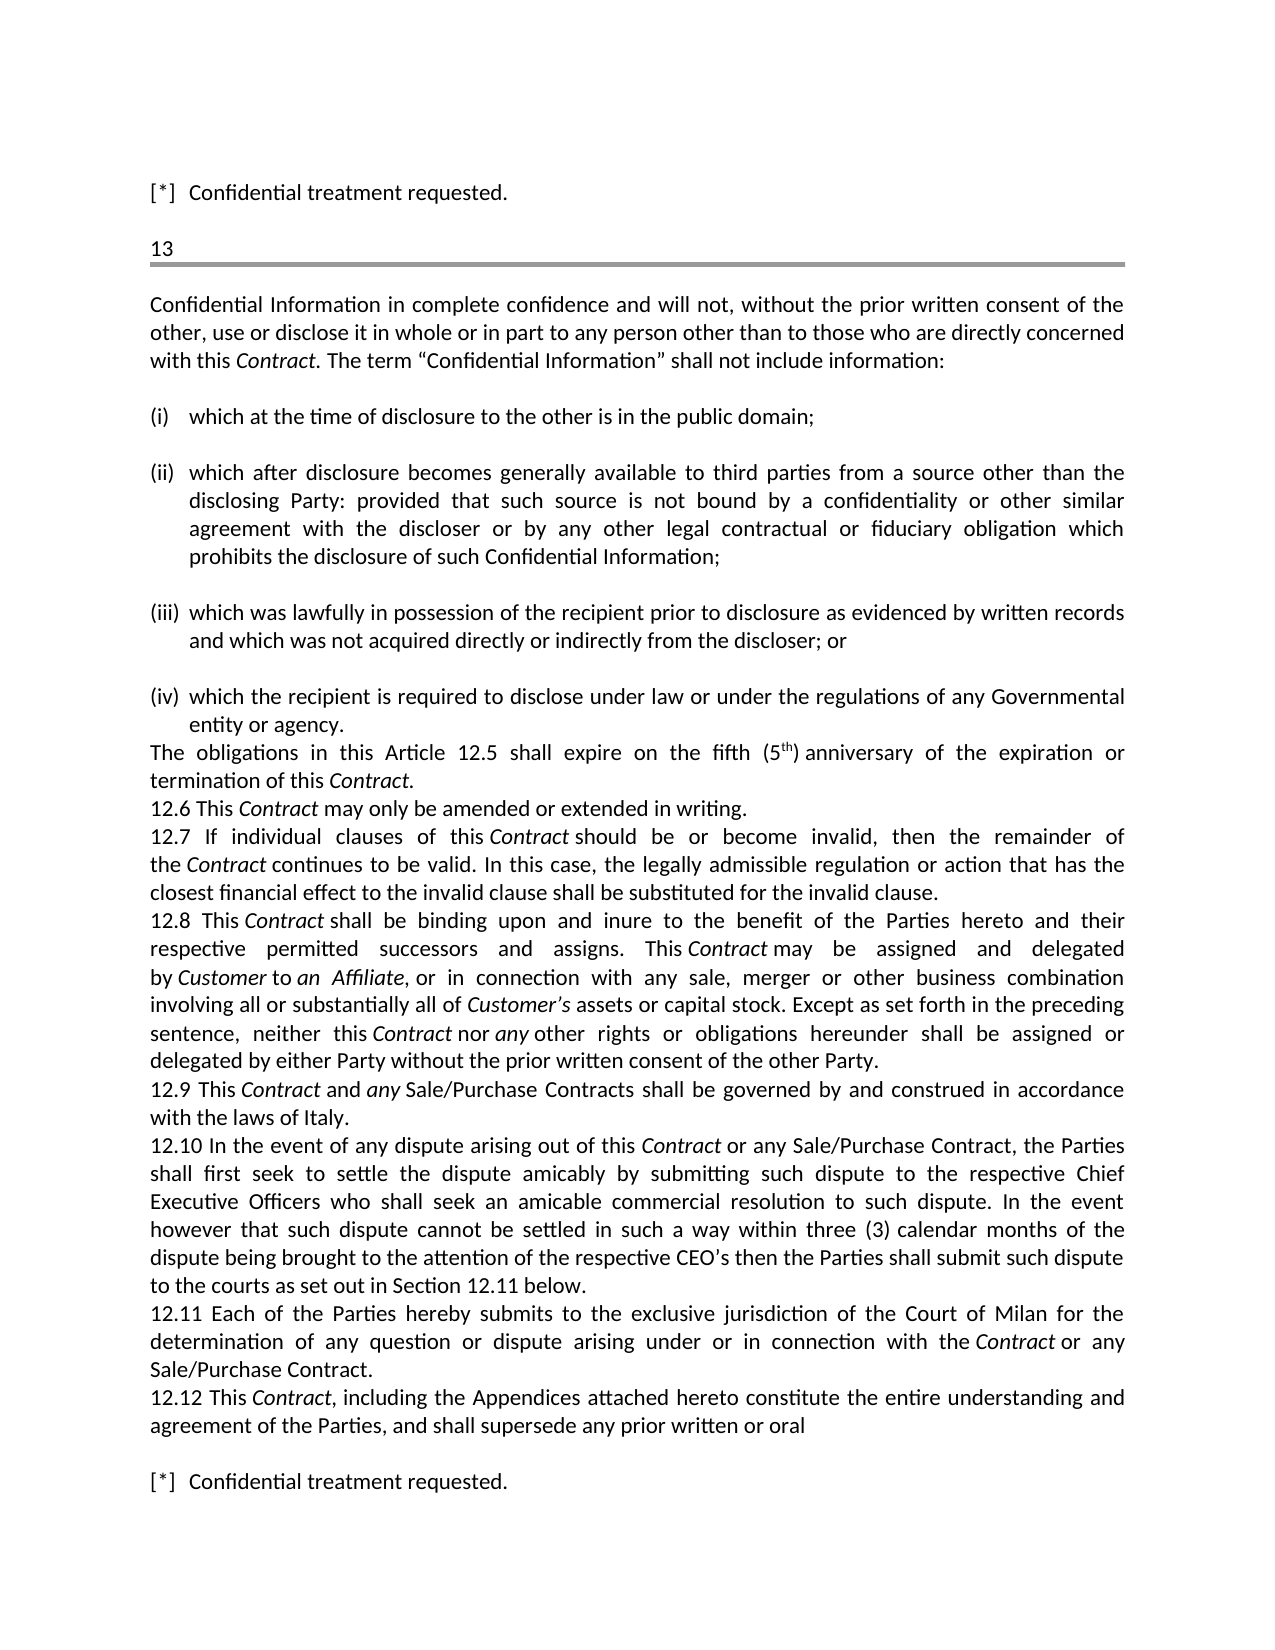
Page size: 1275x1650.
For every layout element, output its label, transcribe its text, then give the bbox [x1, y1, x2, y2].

text The obligations in this Article 12.5 shall expire on the fifth (5th) anniversary of the expiration or termination of this Contract. [150, 738, 1125, 794]
table_header which after disclosure becomes generally available to third parties from a source other than the disclosing Party: provided that such source is not bound by a confidentiality or other similar agreement with the discloser or by any other legal contractual or fiduciary obligation which prohibits the disclosure of such Confidential Information; [189, 458, 1125, 570]
text 12.11 Each of the Parties hereby submits to the exclusive jurisdiction of the Court of Milan for the determination of any question or dispute arising under or in connection with the Contract or any Sale/Purchase Contract. [150, 1299, 1125, 1383]
table_header which at the time of disclosure to the other is in the public domain; [189, 402, 1125, 430]
text 12.12 This Contract, including the Appendices attached hereto constitute the entire understanding and agreement of the Parties, and shall supersede any prior written or oral [150, 1383, 1125, 1439]
table_header (ii) [150, 458, 189, 570]
table_header [*] [150, 178, 189, 206]
table_header (iv) [150, 683, 189, 738]
text 12.10 In the event of any dispute arising out of this Contract or any Sale/Purchase Contract, the Parties shall first seek to settle the dispute amicably by submitting such dispute to the respective Chief Executive Officers who shall seek an amicable commercial resolution to such dispute. In the event however that such dispute cannot be settled in such a way within three (3) calendar months of the dispute being brought to the attention of the respective CEO’s then the Parties shall submit such dispute to the courts as set out in Section 12.11 below. [150, 1131, 1125, 1299]
table_header Confidential treatment requested. [189, 178, 1125, 206]
table_header which the recipient is required to disclose under law or under the regulations of any Governmental entity or agency. [189, 683, 1125, 738]
text 13 [150, 234, 1125, 262]
table_header (i) [150, 402, 189, 430]
text 12.7 If individual clauses of this Contract should be or become invalid, then the remainder of the Contract continues to be valid. In this case, the legally admissible regulation or action that has the closest financial effect to the invalid clause shall be substituted for the invalid clause. [150, 822, 1125, 907]
text Confidential Information in complete confidence and will not, without the prior written consent of the other, use or disclose it in whole or in part to any person other than to those who are directly concerned with this Contract. The term “Confidential Information” shall not include information: [150, 290, 1125, 374]
table_header [*] [150, 1467, 189, 1495]
table_header Confidential treatment requested. [189, 1467, 1125, 1495]
table_header (iii) [150, 598, 189, 654]
text 12.9 This Contract and any Sale/Purchase Contracts shall be governed by and construed in accordance with the laws of Italy. [150, 1075, 1125, 1131]
table_header which was lawfully in possession of the recipient prior to disclosure as evidenced by written records and which was not acquired directly or indirectly from the discloser; or [189, 598, 1125, 654]
text 12.6 This Contract may only be amended or extended in writing. [150, 794, 1125, 822]
text 12.8 This Contract shall be binding upon and inure to the benefit of the Parties hereto and their respective permitted successors and assigns. This Contract may be assigned and delegated by Customer to an Affiliate, or in connection with any sale, merger or other business combination involving all or substantially all of Customer’s assets or capital stock. Except as set forth in the preceding sentence, neither this Contract nor any other rights or obligations hereunder shall be assigned or delegated by either Party without the prior written consent of the other Party. [150, 907, 1125, 1075]
